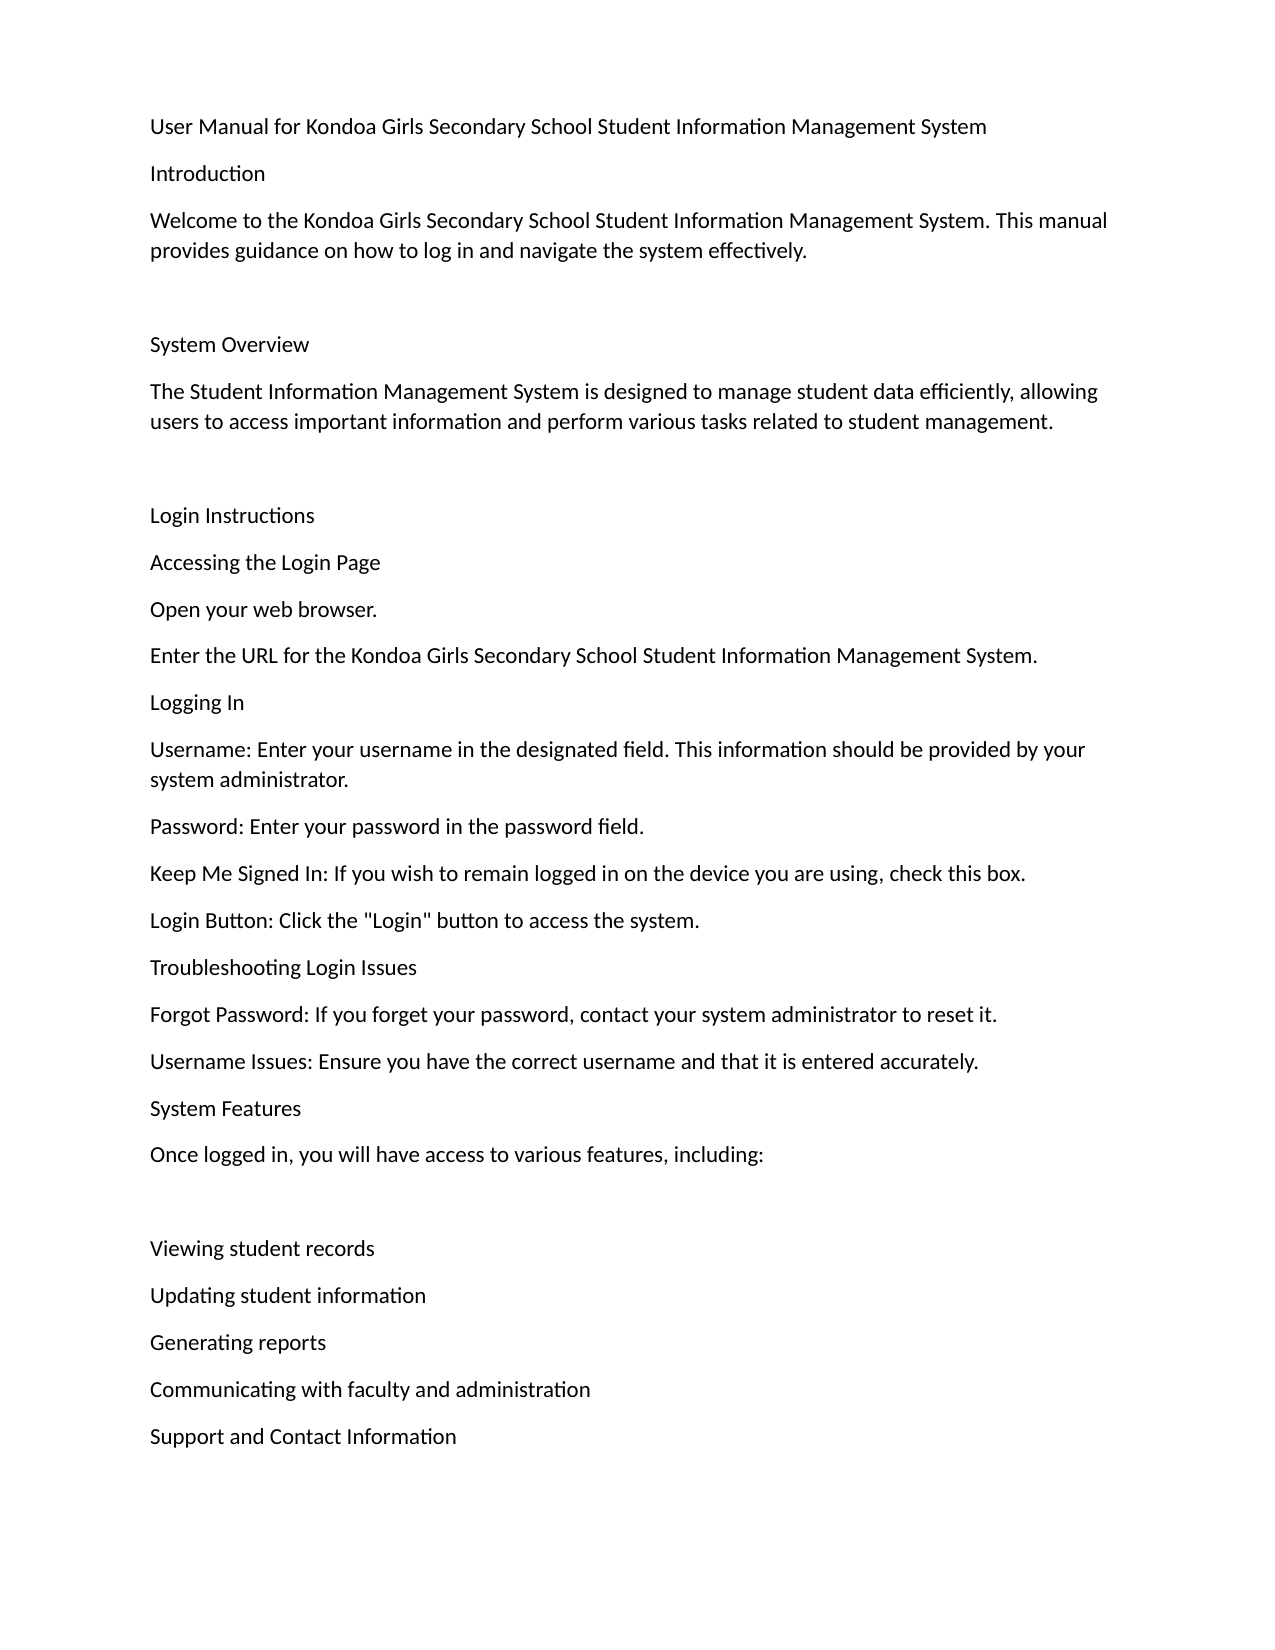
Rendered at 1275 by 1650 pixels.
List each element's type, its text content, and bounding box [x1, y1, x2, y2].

text Password: Enter your password in the password field. [150, 812, 1125, 841]
text Generating reports [150, 1328, 1125, 1356]
text Username Issues: Ensure you have the correct username and that it is entered accurately. [150, 1047, 1125, 1075]
text Forgot Password: If you forget your password, contact your system administrator to reset it. [150, 1000, 1125, 1028]
text System Features [150, 1094, 1125, 1122]
text Updating student information [150, 1281, 1125, 1309]
text Login Button: Click the "Login" button to access the system. [150, 906, 1125, 934]
text Username: Enter your username in the designated field. This information should be provided by your system administrator. [150, 735, 1125, 794]
text Communicating with faculty and administration [150, 1375, 1125, 1403]
text Viewing student records [150, 1234, 1125, 1262]
text Support and Contact Information [150, 1422, 1125, 1450]
text User Manual for Kondoa Girls Secondary School Student Information Management System [150, 112, 1125, 141]
text Keep Me Signed In: If you wish to remain logged in on the device you are using, check this box. [150, 859, 1125, 887]
text System Overview [150, 330, 1125, 358]
text The Student Information Management System is designed to manage student data efficiently, allowing users to access important information and perform various tasks related to student management. [150, 377, 1125, 435]
text Open your web browser. [150, 595, 1125, 623]
text Login Instructions [150, 501, 1125, 529]
text Enter the URL for the Kondoa Girls Secondary School Student Information Management System. [150, 642, 1125, 670]
text Welcome to the Kondoa Girls Secondary School Student Information Management System. This manual provides guidance on how to log in and navigate the system effectively. [150, 206, 1125, 264]
text Accessing the Login Page [150, 548, 1125, 576]
text Logging In [150, 688, 1125, 717]
text Introduction [150, 159, 1125, 187]
text Troubleshooting Login Issues [150, 953, 1125, 981]
text Once logged in, you will have access to various features, including: [150, 1141, 1125, 1169]
